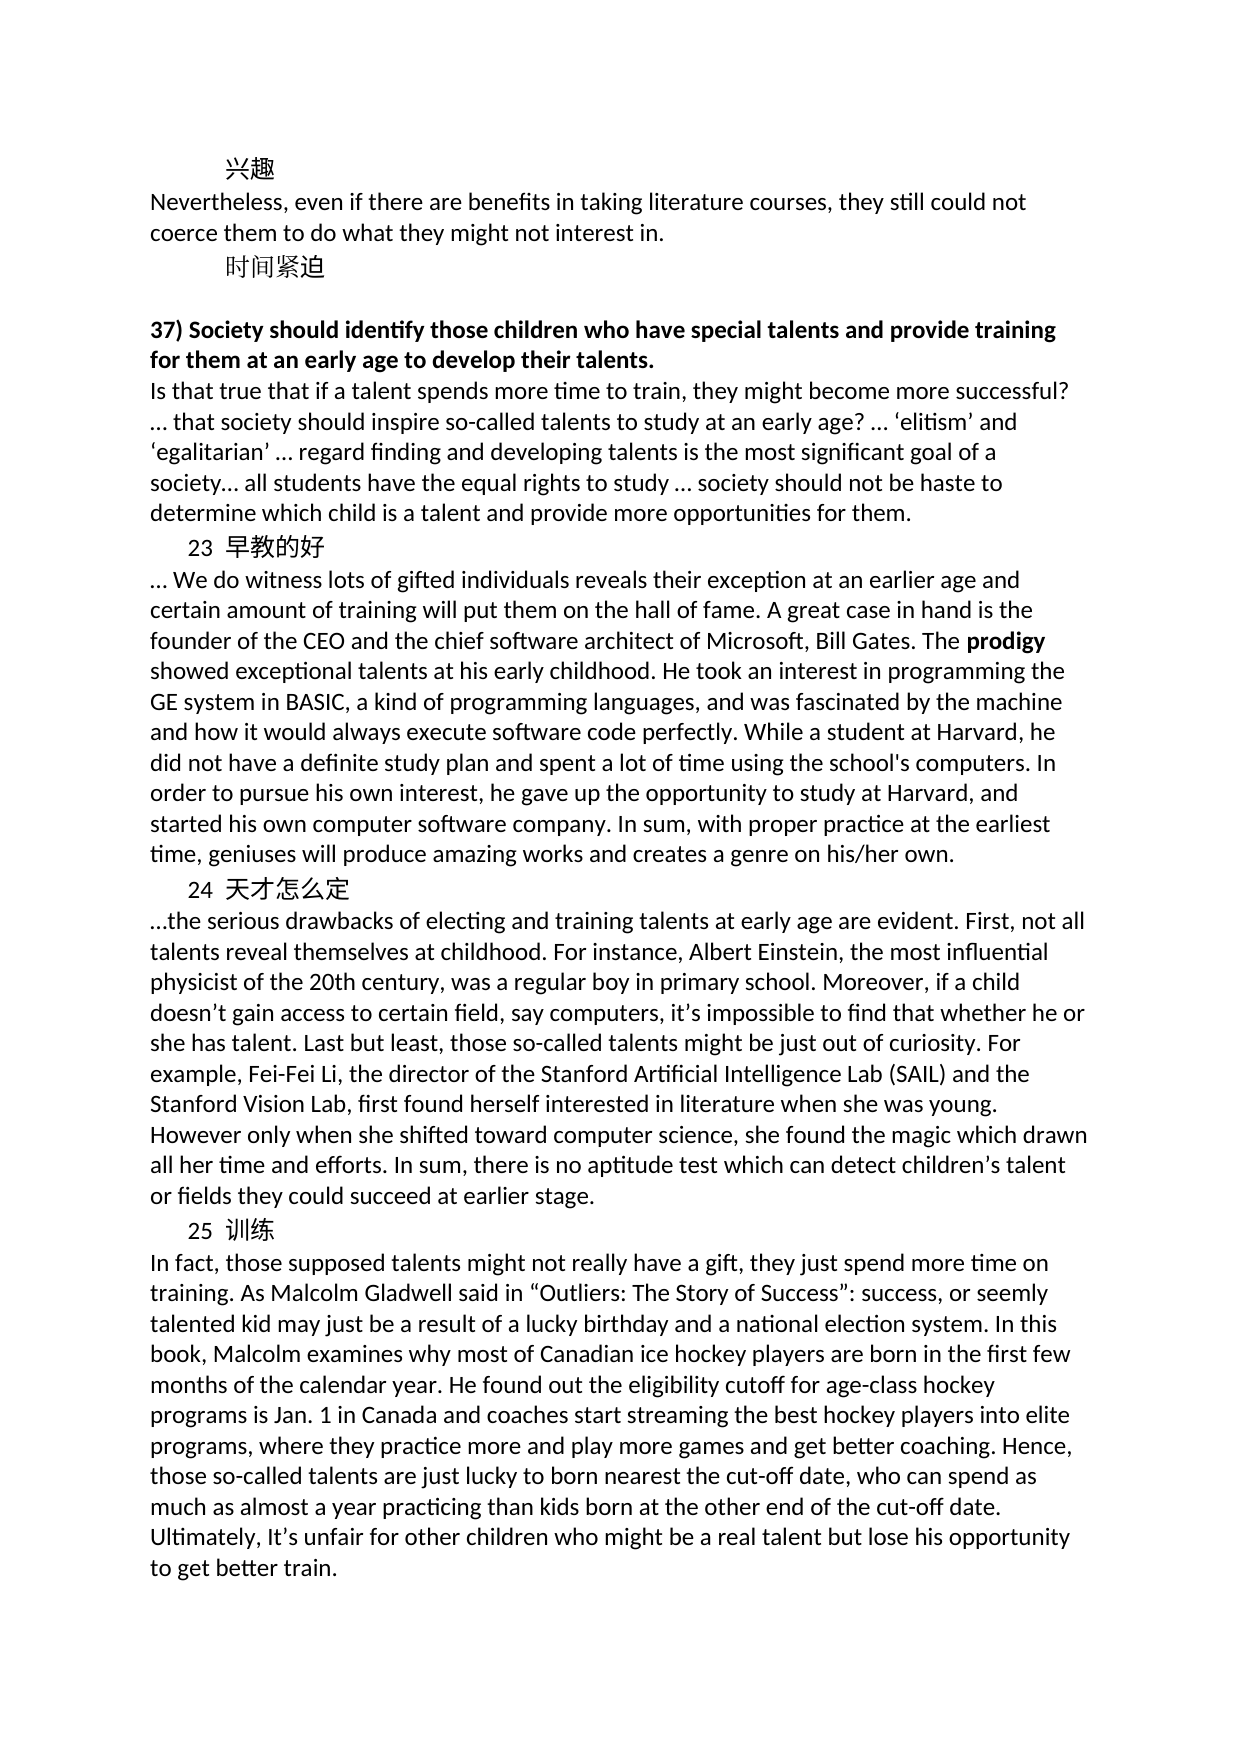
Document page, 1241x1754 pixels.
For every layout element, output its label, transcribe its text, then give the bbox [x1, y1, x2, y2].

list 训练 [187, 1211, 1090, 1247]
text Nevertheless, even if there are benefits in taking literature courses, they still could not coerce them to do what they might not interest in. [150, 186, 1090, 247]
text Is that true that if a talent spends more time to train, they might become more successful? … that society should inspire so-called talents to study at an early age? … ‘elitism’ and ‘egalitarian’ … regard finding and developing talents is the most significant goal of a society… all students have the equal rights to study … society should not be haste to determine which child is a talent and provide more opportunities for them. [150, 375, 1090, 528]
text … We do witness lots of gifted individuals reveals their exception at an earlier age and certain amount of training will put them on the hall of fame. A great case in hand is the founder of the CEO and the chief software architect of Microsoft, Bill Gates. The prodigy showed exceptional talents at his early childhood. He took an interest in programming the GE system in BASIC, a kind of programming languages, and was fascinated by the machine and how it would always execute software code perfectly. While a student at Harvard, he did not have a definite study plan and spent a lot of time using the school's computers. In order to pursue his own interest, he gave up the opportunity to study at Harvard, and started his own computer software company. In sum, with proper practice at the earliest time, geniuses will produce amazing works and creates a genre on his/her own. [150, 564, 1090, 869]
text …the serious drawbacks of electing and training talents at early age are evident. First, not all talents reveal themselves at childhood. For instance, Albert Einstein, the most influential physicist of the 20th century, was a regular boy in primary school. Moreover, if a child doesn’t gain access to certain field, say computers, it’s impossible to find that whether he or she has talent. Last but least, those so-called talents might be just out of curiosity. For example, Fei-Fei Li, the director of the Stanford Artificial Intelligence Lab (SAIL) and the Stanford Vision Lab, first found herself interested in literature when she was young. However only when she shifted toward computer science, she found the magic which drawn all her time and efforts. In sum, there is no aptitude test which can detect children’s talent or fields they could succeed at earlier stage. [150, 905, 1090, 1211]
text 时间紧迫 [150, 247, 1090, 283]
list 兴趣 [225, 150, 1090, 186]
text In fact, those supposed talents might not really have a gift, they just spend more time on training. As Malcolm Gladwell said in “Outliers: The Story of Success”: success, or seemly talented kid may just be a result of a lucky birthday and a national election system. In this book, Malcolm examines why most of Canadian ice hockey players are born in the first few months of the calendar year. He found out the eligibility cutoff for age-class hockey programs is Jan. 1 in Canada and coaches start streaming the best hockey players into elite programs, where they practice more and play more games and get better coaching. Hence, those so-called talents are just lucky to born nearest the cut-off date, who can spend as much as almost a year practicing than kids born at the other end of the cut-off date. Ultimately, It’s unfair for other children who might be a real talent but lose his opportunity to get better train. [150, 1247, 1090, 1583]
text 37) Society should identify those children who have special talents and provide training for them at an early age to develop their talents. [150, 314, 1090, 375]
list 天才怎么定 [187, 869, 1090, 905]
list 早教的好 [187, 528, 1090, 564]
